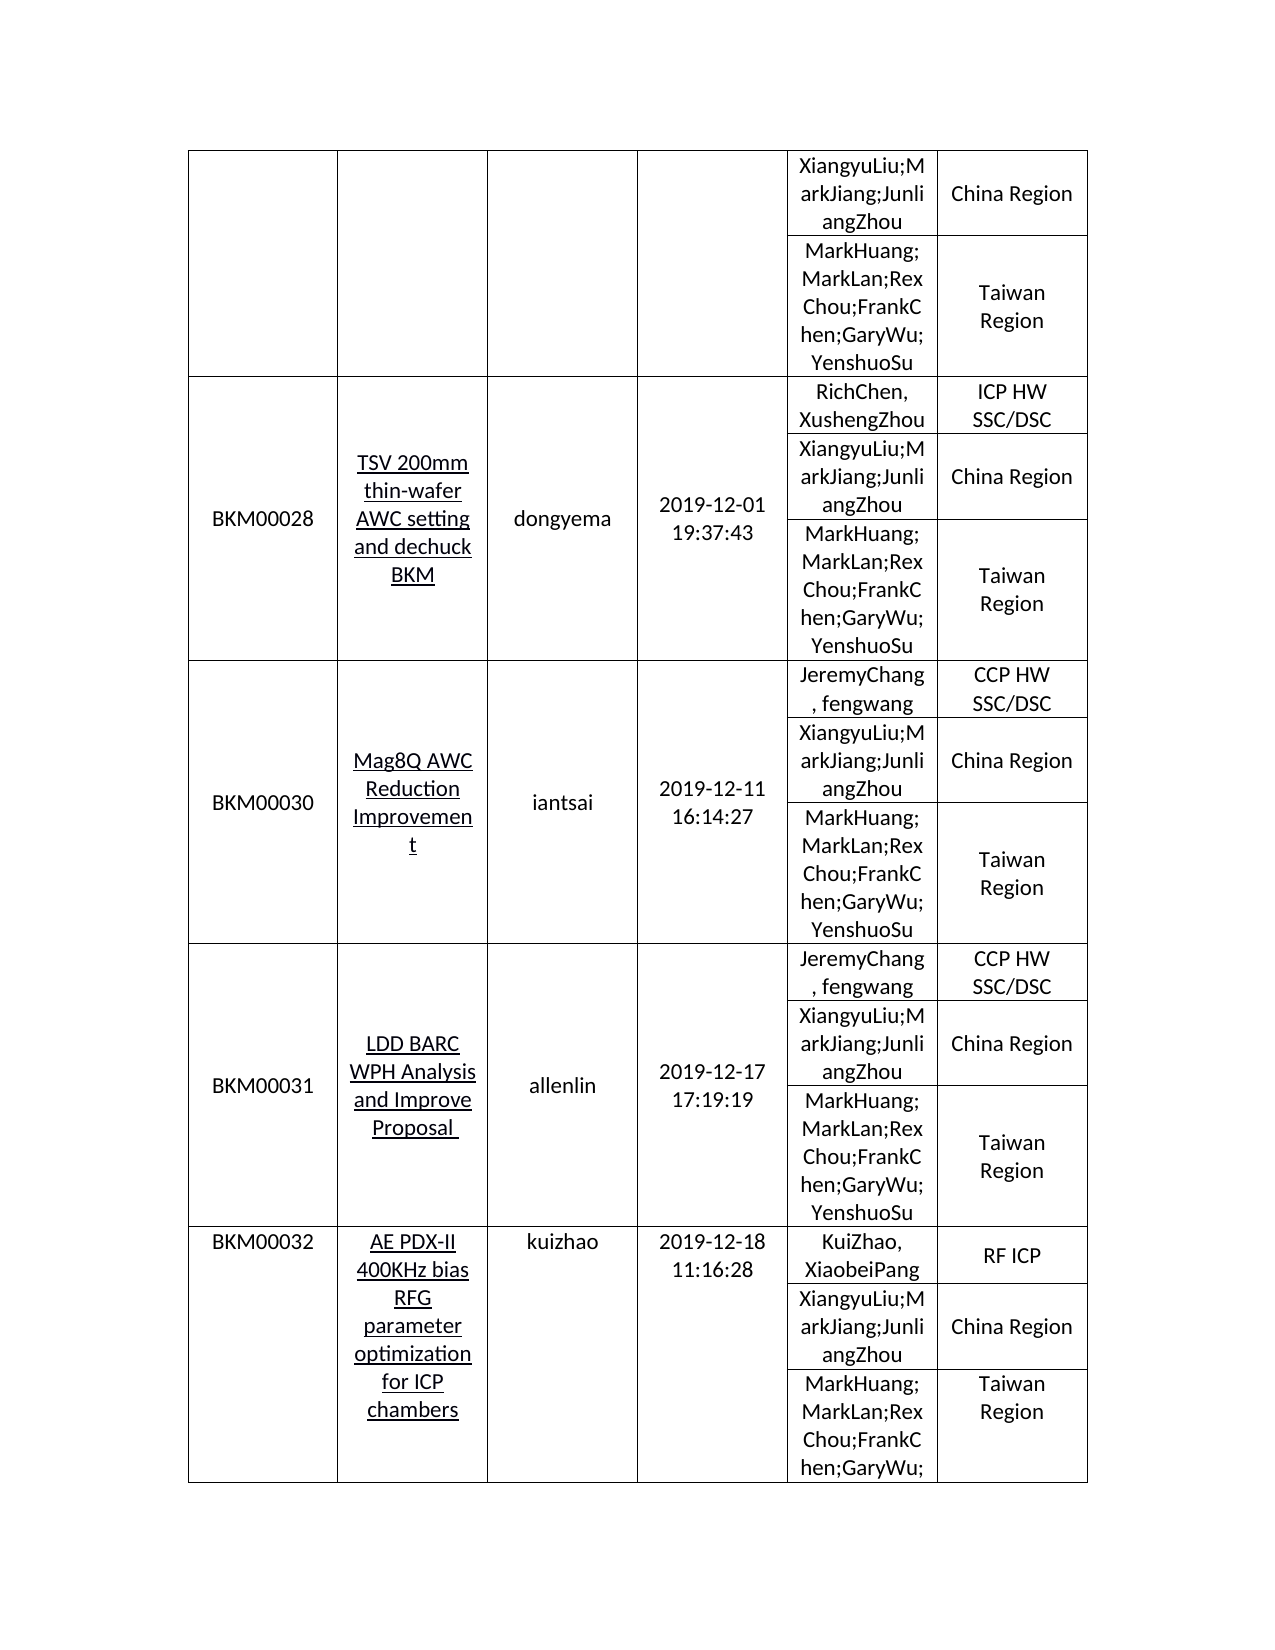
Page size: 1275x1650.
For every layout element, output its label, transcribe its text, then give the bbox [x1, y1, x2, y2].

table_cell allenlin [488, 944, 637, 1226]
table_cell 2019-12-17 17:19:19 [638, 944, 787, 1226]
table_cell XiangyuLiu;MarkJiang;JunliangZhou [788, 718, 937, 802]
table_cell dongyema [488, 377, 637, 659]
table_cell China Region [938, 1001, 1087, 1085]
table_cell CCP HW SSC/DSC [938, 944, 1087, 1000]
table_cell MarkHuang;MarkLan;RexChou;FrankChen;GaryWu;YenshuoSu [788, 1086, 937, 1226]
table_cell BKM00031 [189, 944, 337, 1226]
table_cell 2019-12-18 11:16:28 [638, 1227, 787, 1482]
table_cell CCP HW SSC/DSC [938, 661, 1087, 717]
table_cell Mag8Q AWC Reduction Improvement [338, 661, 487, 943]
table_cell 2019-12-01 19:37:43 [638, 377, 787, 659]
table_cell RichChen, XushengZhou [788, 377, 937, 433]
table_cell XiangyuLiu;MarkJiang;JunliangZhou [788, 1001, 937, 1085]
table_cell MarkHuang;MarkLan;RexChou;FrankChen;GaryWu;YenshuoSu [788, 803, 937, 943]
table_cell AE PDX-II 400KHz bias RFG parameter optimization for ICP chambers [338, 1227, 487, 1482]
table_cell Taiwan Region [938, 520, 1087, 659]
table_cell kuizhao [488, 1227, 637, 1482]
table_cell Taiwan Region [938, 1086, 1087, 1226]
table_cell TSV 200mm thin-wafer AWC setting and dechuck BKM [338, 377, 487, 659]
table_cell iantsai [488, 661, 637, 943]
table_cell ICP HW SSC/DSC [938, 377, 1087, 433]
table_cell XiangyuLiu;MarkJiang;JunliangZhou [788, 151, 937, 235]
table_cell Taiwan Region [938, 236, 1087, 376]
table_cell JeremyChang, fengwang [788, 944, 937, 1000]
table_cell BKM00030 [189, 661, 337, 943]
table_cell RF ICP [938, 1227, 1087, 1283]
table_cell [788, 1370, 937, 1482]
table_cell China Region [938, 1284, 1087, 1368]
table_cell China Region [938, 434, 1087, 518]
table_cell MarkHuang;MarkLan;RexChou;FrankChen;GaryWu;YenshuoSu [788, 520, 937, 659]
table_cell XiangyuLiu;MarkJiang;JunliangZhou [788, 1284, 937, 1368]
table_cell JeremyChang, fengwang [788, 661, 937, 717]
table_cell China Region [938, 718, 1087, 802]
table_cell BKM00032 [189, 1227, 337, 1482]
table_cell KuiZhao, XiaobeiPang [788, 1227, 937, 1283]
table_cell MarkHuang;MarkLan;RexChou;FrankChen;GaryWu;YenshuoSu [788, 236, 937, 376]
table_cell 2019-12-11 16:14:27 [638, 661, 787, 943]
table_cell LDD BARC WPH Analysis and Improve Proposal [338, 944, 487, 1226]
table_cell Taiwan Region [938, 803, 1087, 943]
table_cell China Region [938, 151, 1087, 235]
table_cell XiangyuLiu;MarkJiang;JunliangZhou [788, 434, 937, 518]
table_cell Taiwan Region [938, 1370, 1087, 1482]
table_cell BKM00028 [189, 377, 337, 659]
